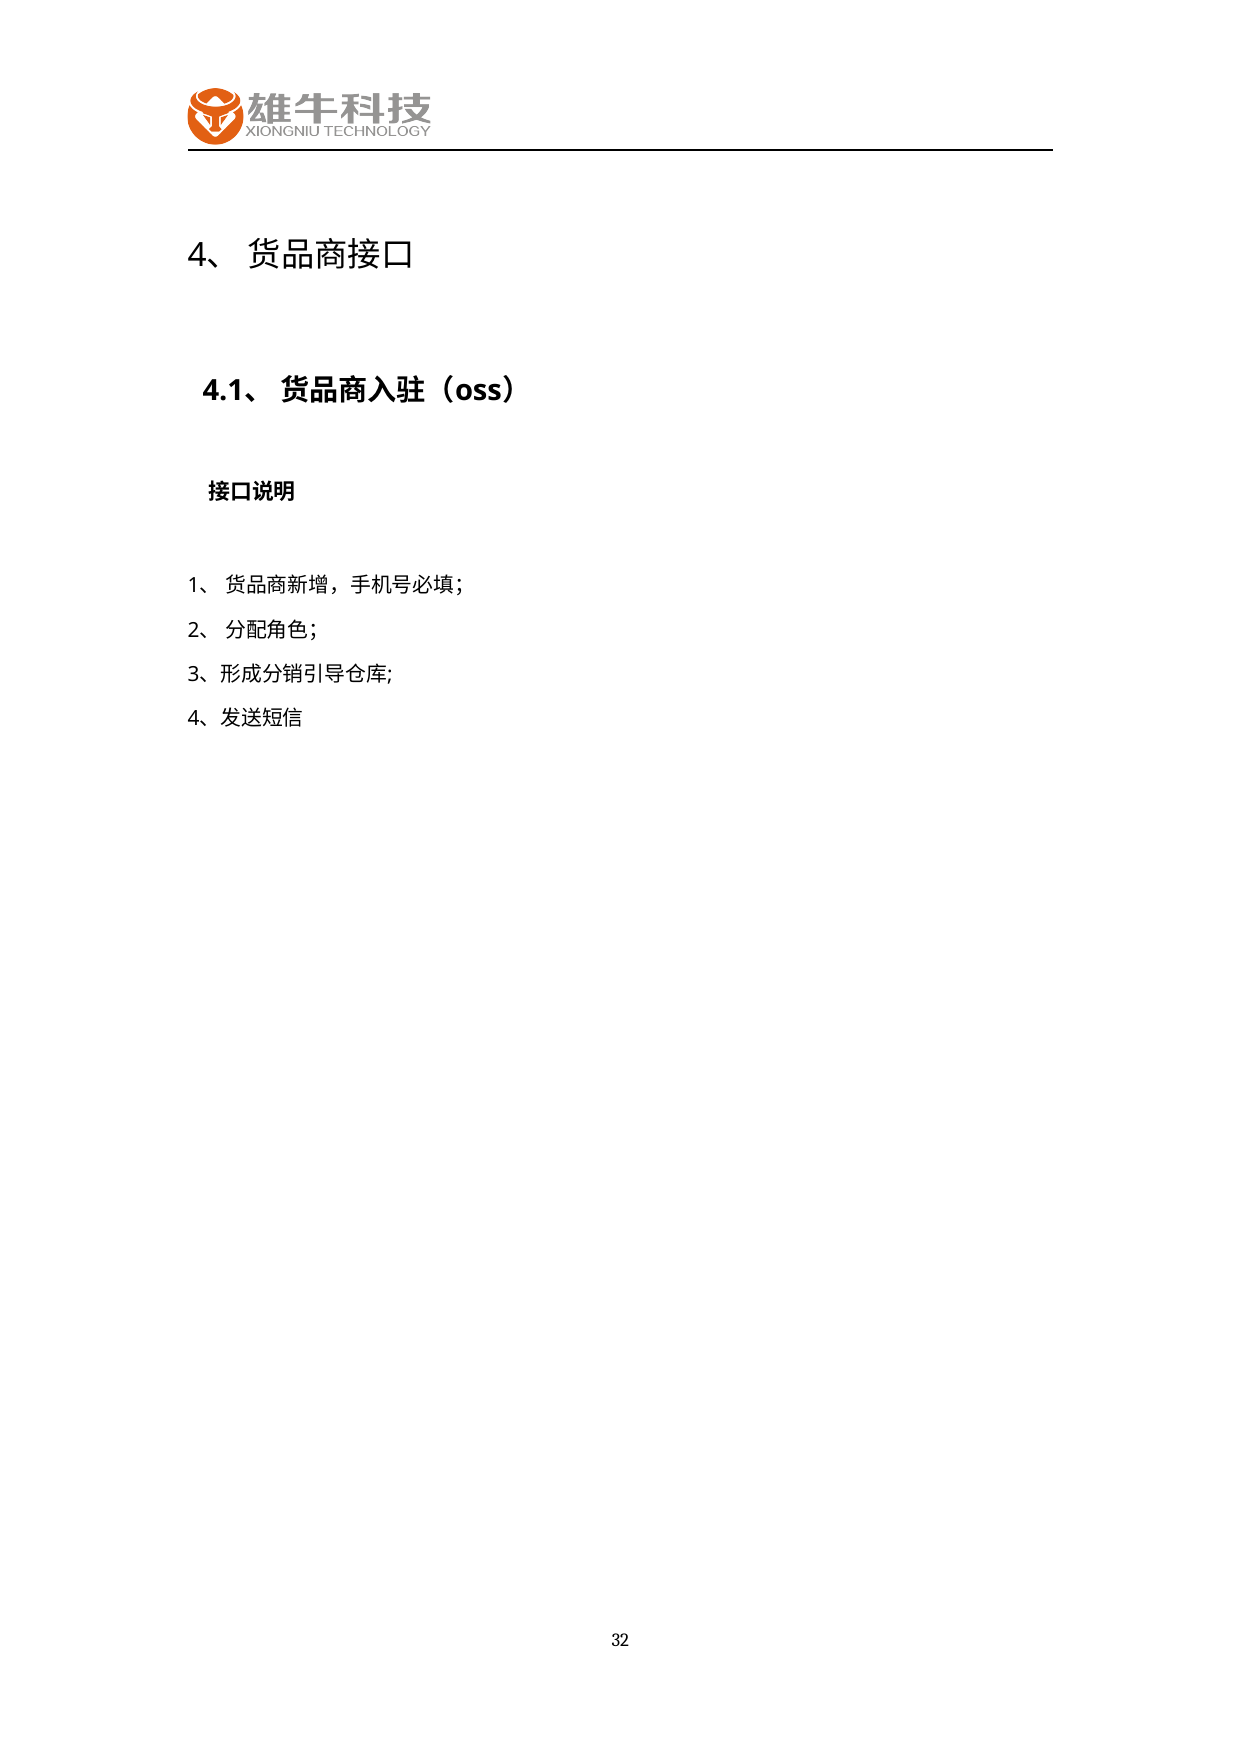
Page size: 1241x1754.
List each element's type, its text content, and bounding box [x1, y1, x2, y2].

list 货品商新增，手机号必填； [187, 562, 1053, 606]
subtitle 货品商接口 [187, 208, 1053, 296]
subtitle 货品商入驻（oss） [202, 366, 1053, 409]
subtitle 接口说明 [202, 468, 1053, 512]
text 4、发送短信 [187, 694, 1053, 738]
list 分配角色； [187, 606, 1053, 650]
picture [187, 88, 433, 147]
text 3、形成分销引导仓库; [187, 650, 1053, 694]
